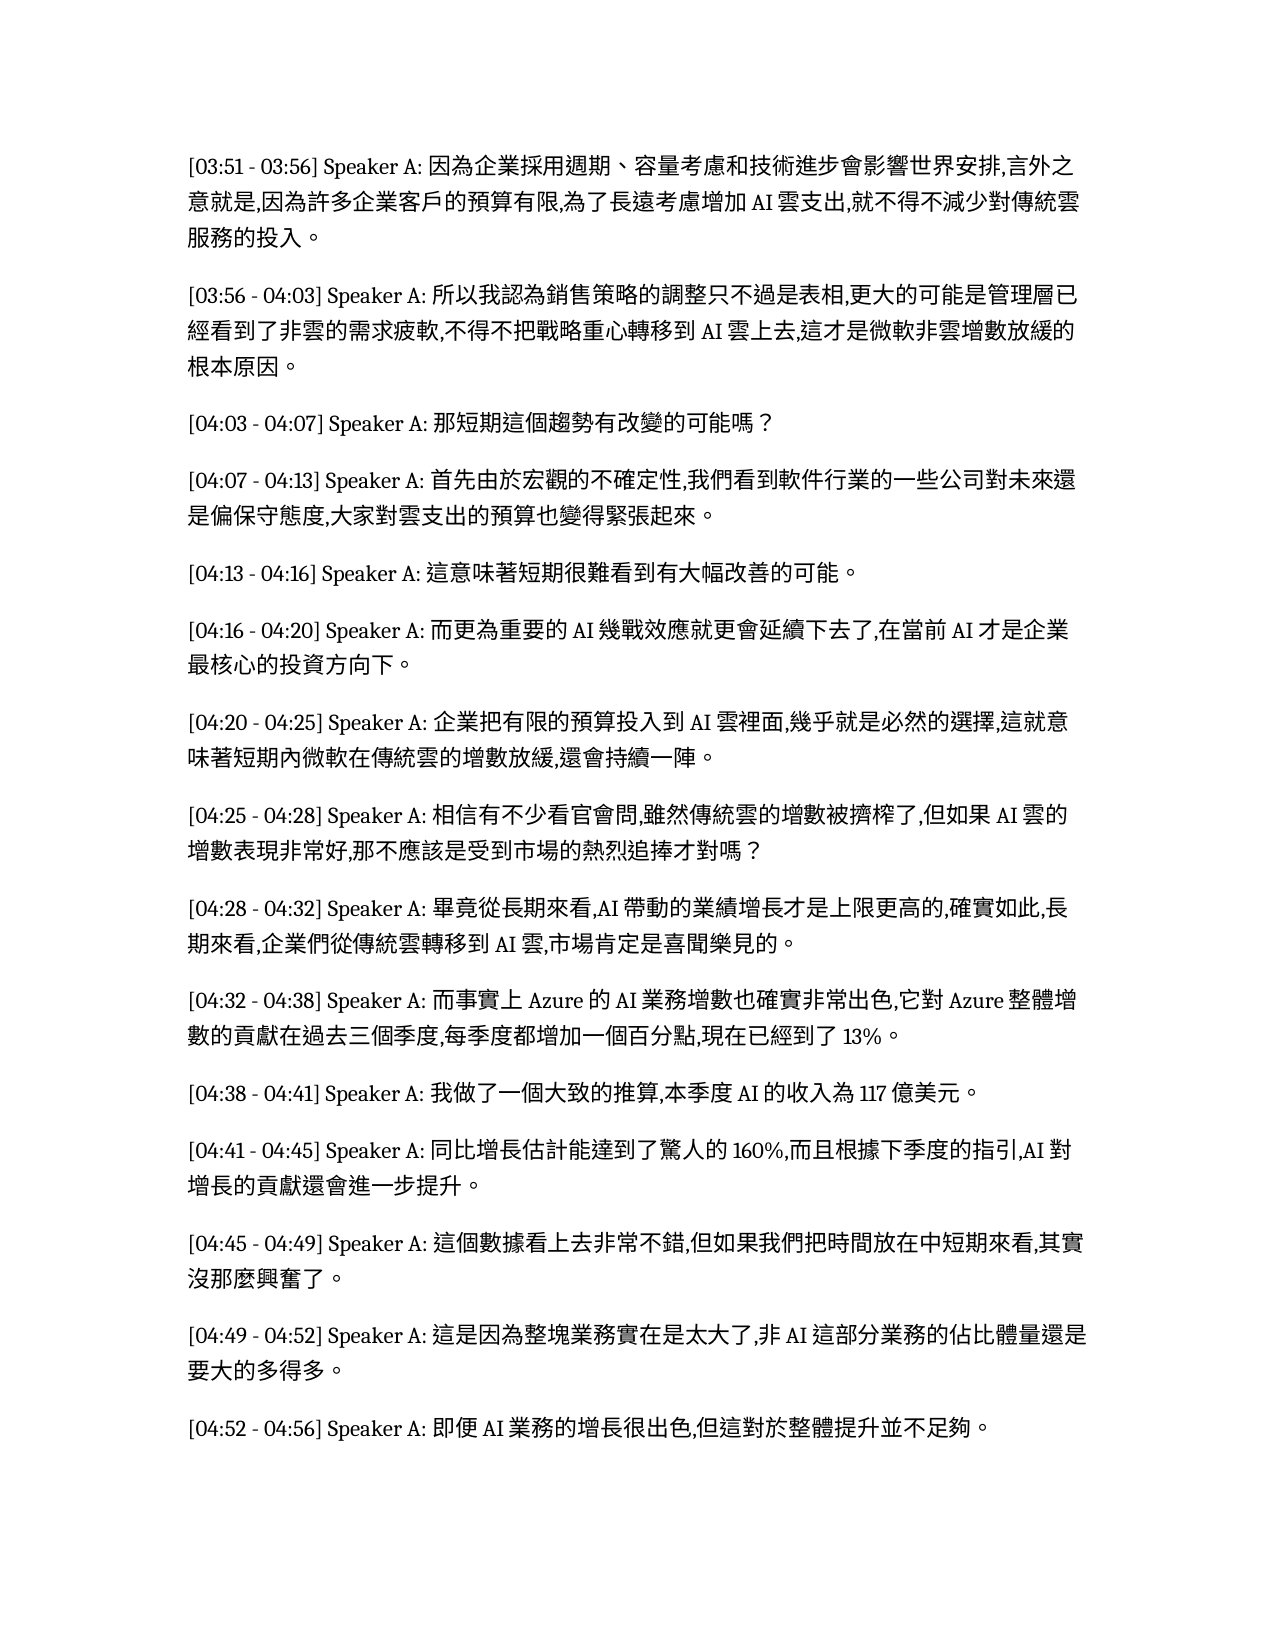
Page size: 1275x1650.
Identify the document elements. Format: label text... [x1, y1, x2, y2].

text [03:51 - 03:56] Speaker A: 因為企業採用週期、容量考慮和技術進步會影響世界安排,言外之意就是,因為許多企業客戶的預算有限,為了長遠考慮增加AI雲支出,就不得不減少對傳統雲服務的投入。 [187, 150, 1087, 253]
text [04:49 - 04:52] Speaker A: 這是因為整塊業務實在是太大了,非AI這部分業務的佔比體量還是要大的多得多。 [187, 1319, 1087, 1386]
text [04:25 - 04:28] Speaker A: 相信有不少看官會問,雖然傳統雲的增數被擠榨了,但如果AI雲的增數表現非常好,那不應該是受到市場的熱烈追捧才對嗎？ [187, 799, 1087, 866]
text [04:41 - 04:45] Speaker A: 同比增長估計能達到了驚人的160%,而且根據下季度的指引,AI對增長的貢獻還會進一步提升。 [187, 1134, 1087, 1201]
text [04:16 - 04:20] Speaker A: 而更為重要的AI幾戰效應就更會延續下去了,在當前AI才是企業最核心的投資方向下。 [187, 613, 1087, 681]
text [03:56 - 04:03] Speaker A: 所以我認為銷售策略的調整只不過是表相,更大的可能是管理層已經看到了非雲的需求疲軟,不得不把戰略重心轉移到AI雲上去,這才是微軟非雲增數放緩的根本原因。 [187, 279, 1087, 382]
text [04:28 - 04:32] Speaker A: 畢竟從長期來看,AI帶動的業績增長才是上限更高的,確實如此,長期來看,企業們從傳統雲轉移到AI雲,市場肯定是喜聞樂見的。 [187, 892, 1087, 959]
text [04:52 - 04:56] Speaker A: 即便AI業務的增長很出色,但這對於整體提升並不足夠。 [187, 1412, 1087, 1443]
text [04:32 - 04:38] Speaker A: 而事實上Azure的AI業務增數也確實非常出色,它對Azure整體增數的貢獻在過去三個季度,每季度都增加一個百分點,現在已經到了13%。 [187, 984, 1087, 1052]
text [04:45 - 04:49] Speaker A: 這個數據看上去非常不錯,但如果我們把時間放在中短期來看,其實沒那麼興奮了。 [187, 1227, 1087, 1294]
text [04:13 - 04:16] Speaker A: 這意味著短期很難看到有大幅改善的可能。 [187, 557, 1087, 588]
text [04:20 - 04:25] Speaker A: 企業把有限的預算投入到AI雲裡面,幾乎就是必然的選擇,這就意味著短期內微軟在傳統雲的增數放緩,還會持續一陣。 [187, 706, 1087, 773]
text [04:03 - 04:07] Speaker A: 那短期這個趨勢有改變的可能嗎？ [187, 407, 1087, 438]
text [04:38 - 04:41] Speaker A: 我做了一個大致的推算,本季度AI的收入為117億美元。 [187, 1077, 1087, 1108]
text [04:07 - 04:13] Speaker A: 首先由於宏觀的不確定性,我們看到軟件行業的一些公司對未來還是偏保守態度,大家對雲支出的預算也變得緊張起來。 [187, 464, 1087, 531]
